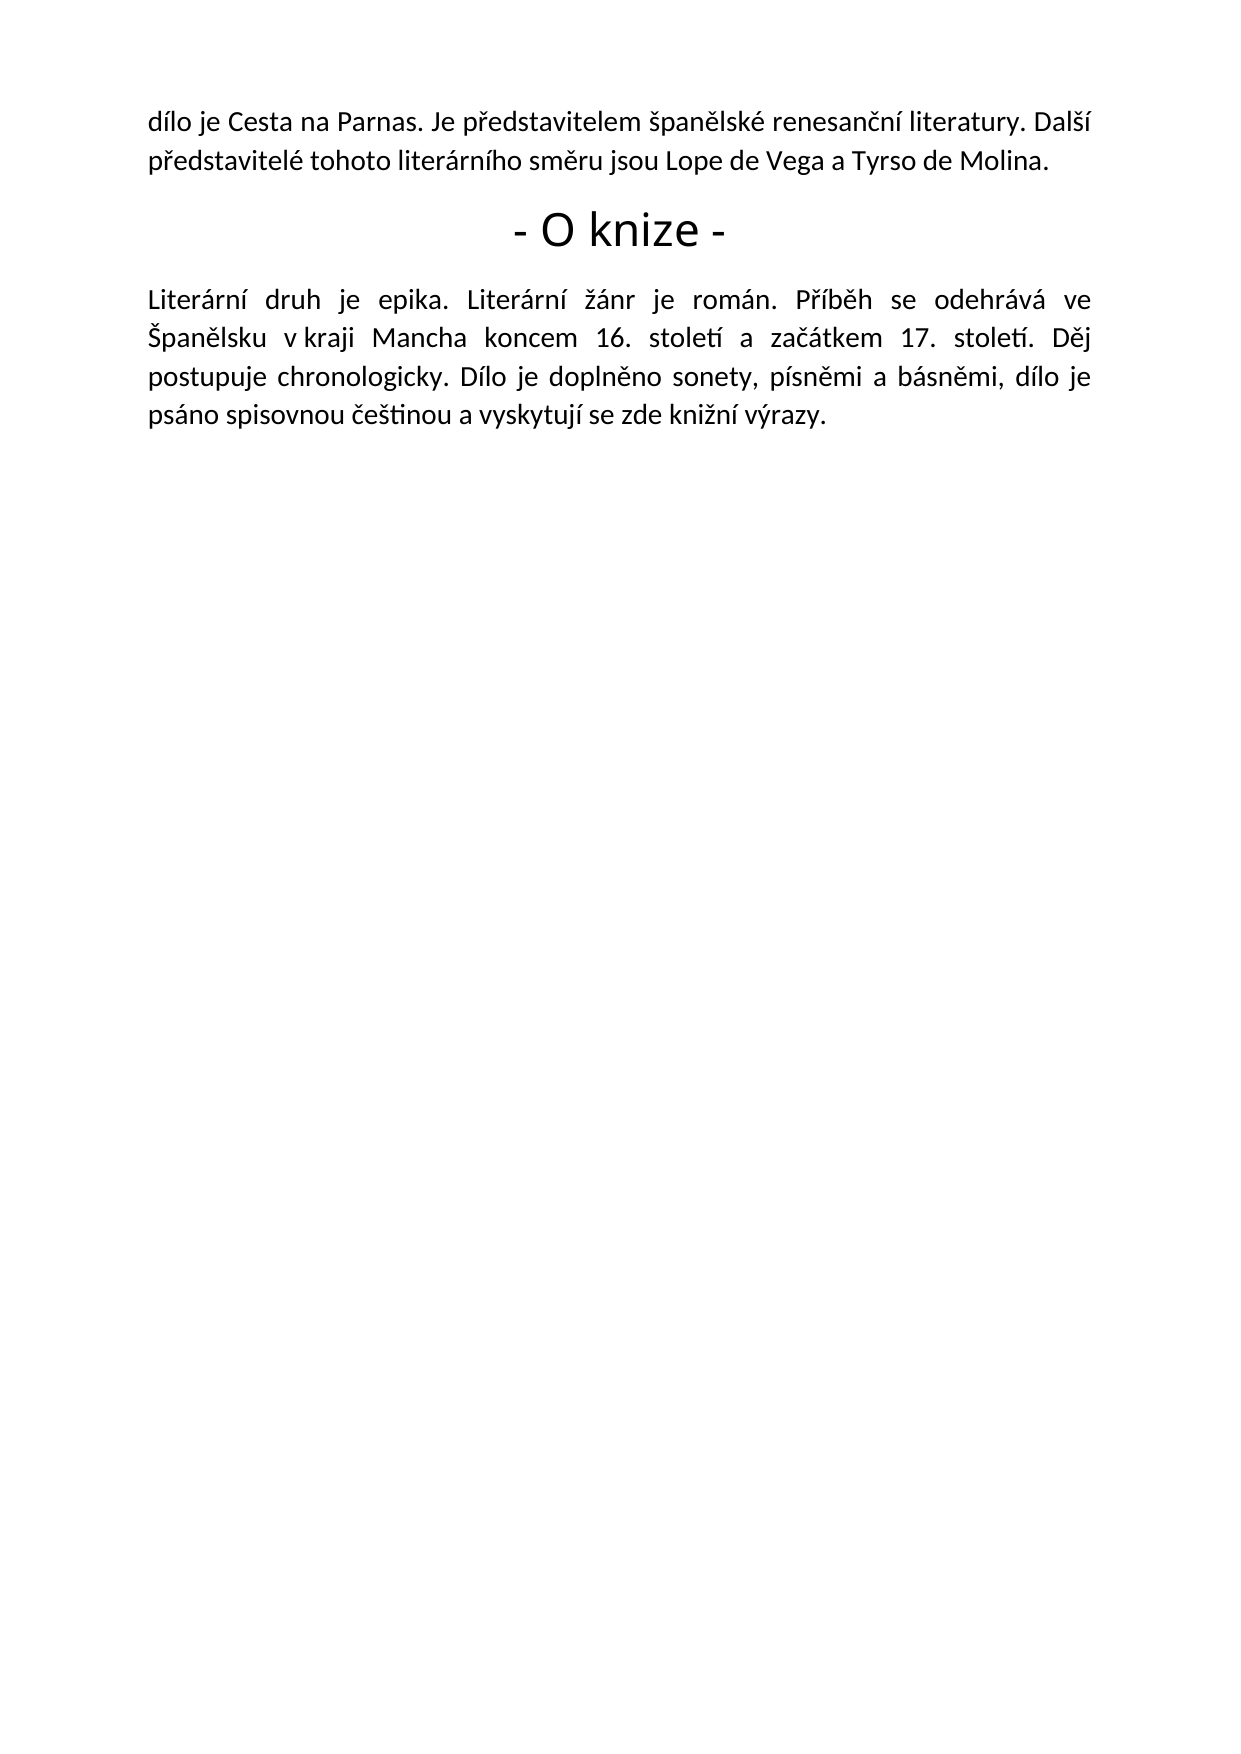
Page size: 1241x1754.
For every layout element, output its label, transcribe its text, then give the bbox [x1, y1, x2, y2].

text - O knize - [148, 197, 1093, 259]
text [148, 103, 1093, 177]
text Literární druh je epika. Literární žánr je román. Příběh se odehrává ve Španělsku v kraji Mancha koncem 16. století a začátkem 17. století. Děj postupuje chronologicky. Dílo je doplněno sonety, písněmi a básněmi, dílo je psáno spisovnou češtinou a vyskytují se zde knižní výrazy. [148, 281, 1093, 432]
